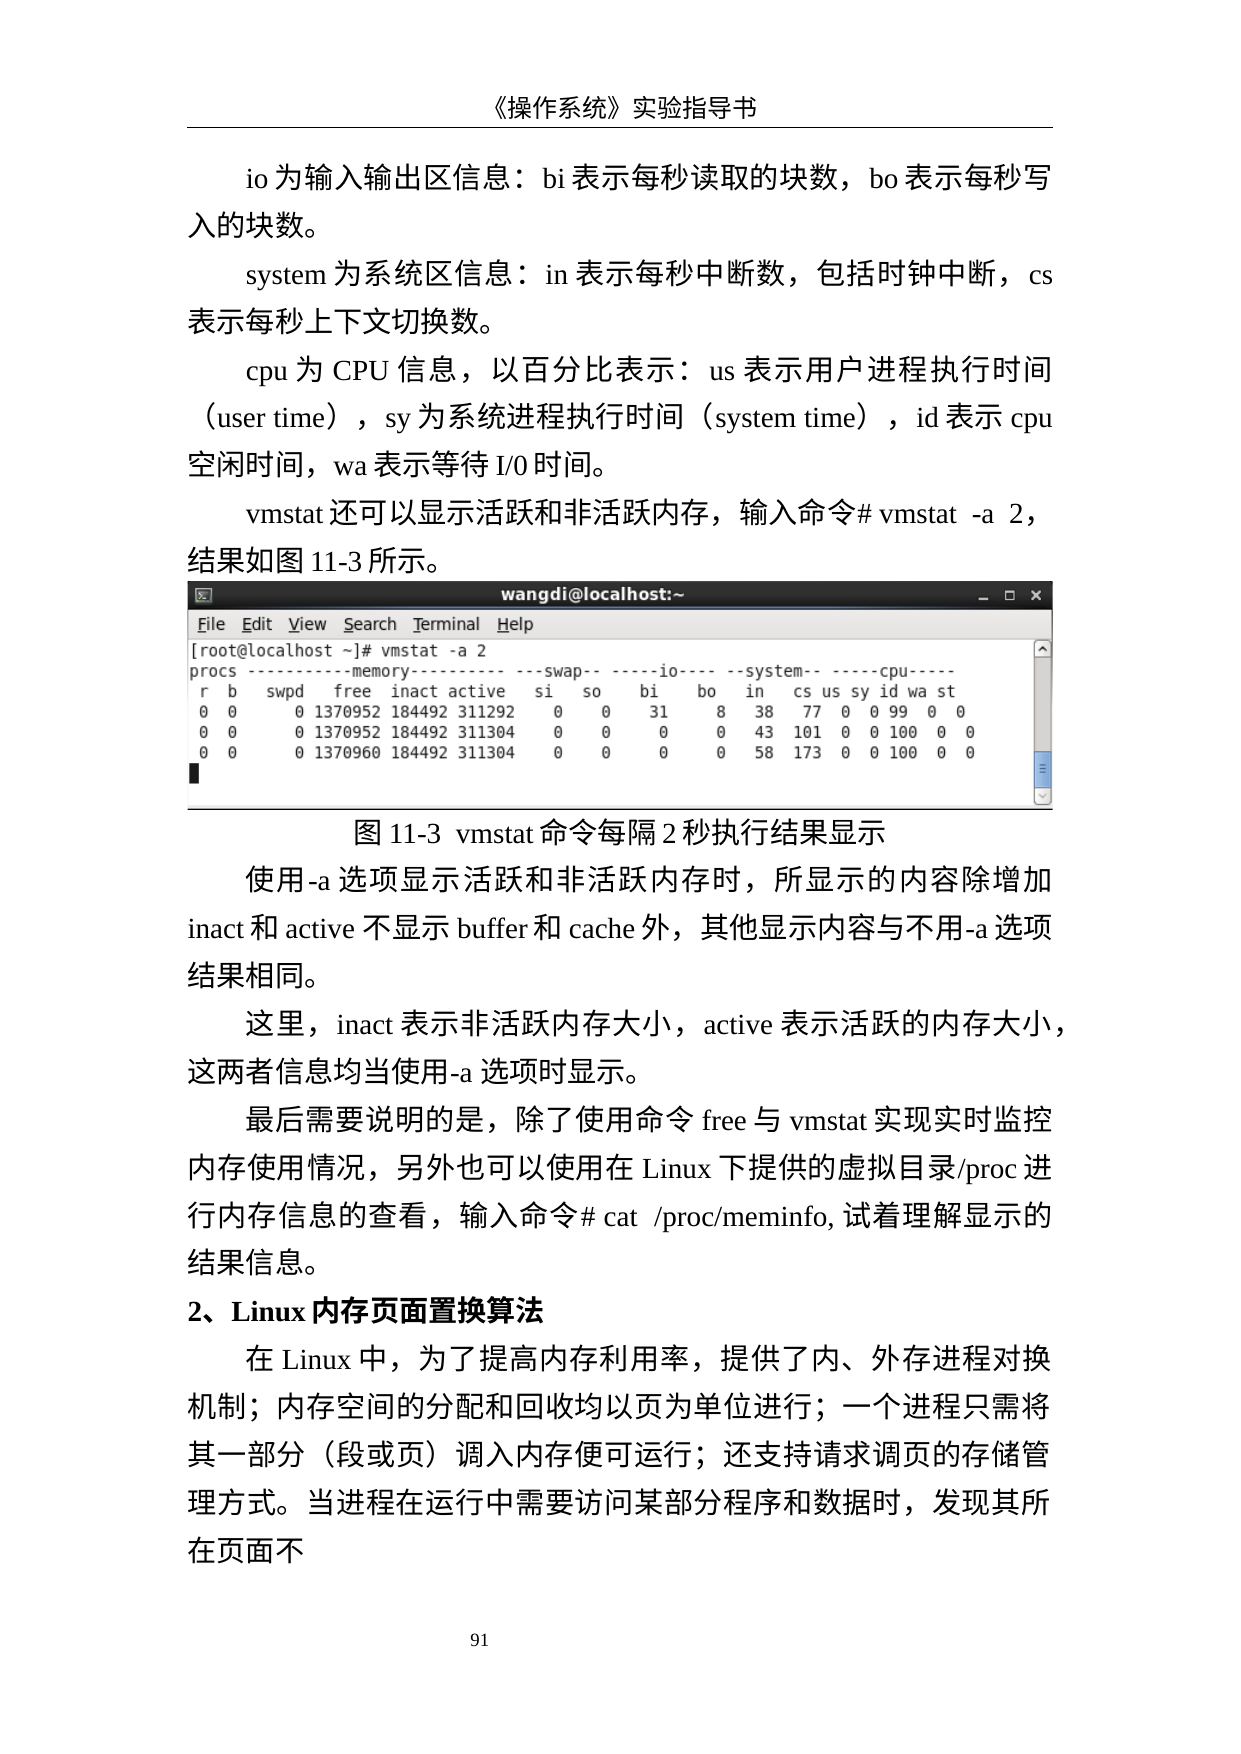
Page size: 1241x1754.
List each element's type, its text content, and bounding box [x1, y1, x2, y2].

text 最后需要说明的是，除了使用命令free与vmstat实现实时监控内存使用情况，另外也可以使用在Linux下提供的虚拟目录/proc进行内存信息的查看，输入命令# cat /proc/meminfo, 试着理解显示的结果信息。 [187, 1092, 1053, 1283]
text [187, 1331, 1053, 1571]
text 图11-3 vmstat命令每隔2秒执行结果显示 [187, 810, 1053, 852]
text vmstat还可以显示活跃和非活跃内存，输入命令# vmstat -a 2，结果如图11-3所示。 [187, 485, 1053, 581]
text 2、Linux内存页面置换算法 [187, 1283, 1053, 1331]
picture [187, 581, 1053, 810]
text 使用-a选项显示活跃和非活跃内存时，所显示的内容除增加inact和active 不显示buffer和cache外，其他显示内容与不用-a选项结果相同。 [187, 852, 1053, 996]
text cpu为CPU信息，以百分比表示：us表示用户进程执行时间（user time），sy为系统进程执行时间（system time），id表示cpu空闲时间，wa表示等待I/0时间。 [187, 342, 1053, 485]
text io为输入输出区信息：bi表示每秒读取的块数，bo表示每秒写入的块数。 [187, 150, 1053, 246]
text system为系统区信息：in表示每秒中断数，包括时钟中断，cs表示每秒上下文切换数。 [187, 246, 1053, 342]
text 这里，inact表示非活跃内存大小，active表示活跃的内存大小，这两者信息均当使用-a 选项时显示。 [187, 996, 1053, 1092]
